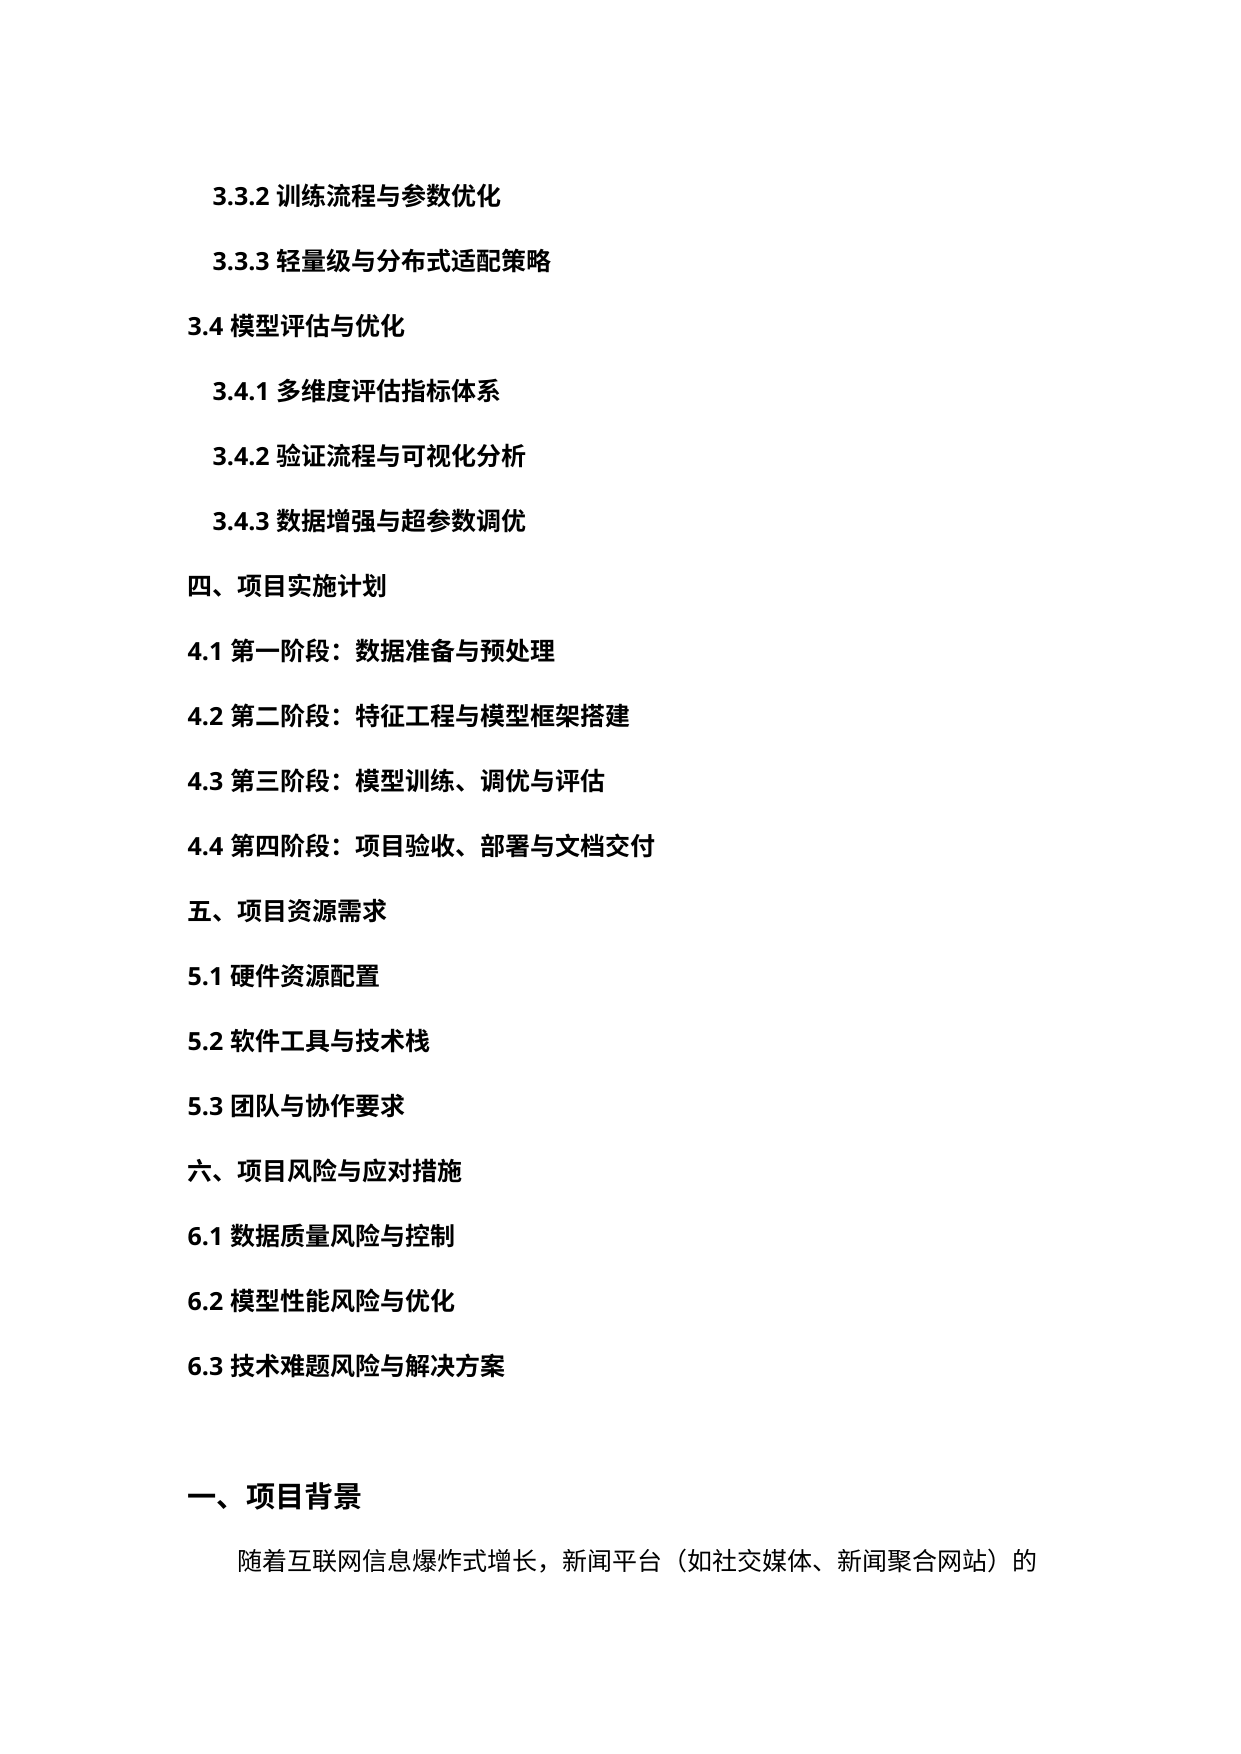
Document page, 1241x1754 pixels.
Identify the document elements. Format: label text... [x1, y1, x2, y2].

text 四、项目实施计划 [187, 552, 1053, 617]
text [187, 1527, 1053, 1592]
text 五、项目资源需求 [187, 877, 1053, 942]
text 6.1 数据质量风险与控制 6.2 模型性能风险与优化 6.3 技术难题风险与解决方案 [187, 1202, 1053, 1397]
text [187, 162, 1053, 552]
text 5.1 硬件资源配置 5.2 软件工具与技术栈 5.3 团队与协作要求 [187, 942, 1053, 1137]
text 一、项目背景 [187, 1462, 1053, 1527]
text 4.1 第一阶段：数据准备与预处理 4.2 第二阶段：特征工程与模型框架搭建 4.3 第三阶段：模型训练、调优与评估 4.4 第四阶段：项目验收、部署与文档交付 [187, 617, 1053, 877]
text 六、项目风险与应对措施 [187, 1137, 1053, 1202]
